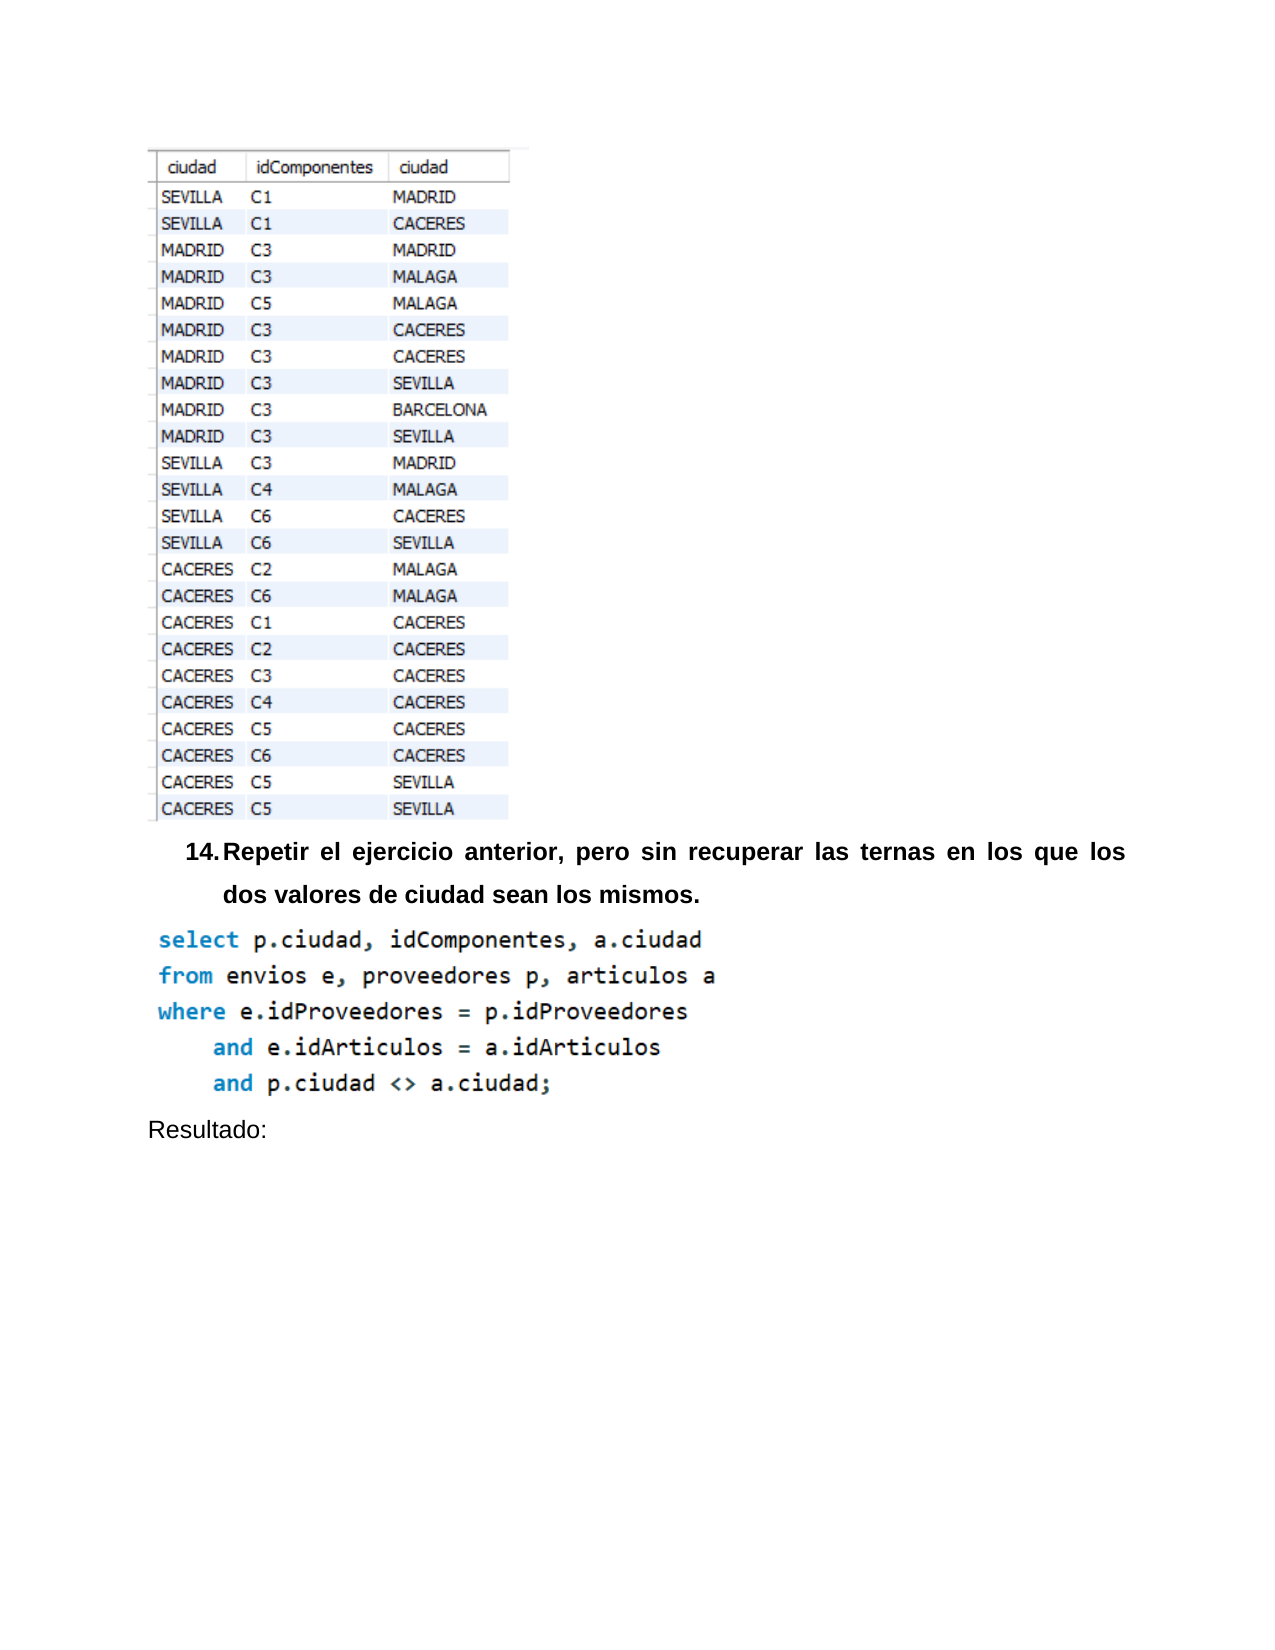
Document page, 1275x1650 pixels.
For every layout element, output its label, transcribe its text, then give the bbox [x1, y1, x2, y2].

picture [147, 923, 747, 1101]
picture [147, 147, 529, 823]
list Repetir el ejercicio anterior, pero sin recuperar las ternas en los que los dos valores de ciudad sean los mismos. [185, 837, 1127, 909]
text Resultado: [148, 1115, 1127, 1144]
